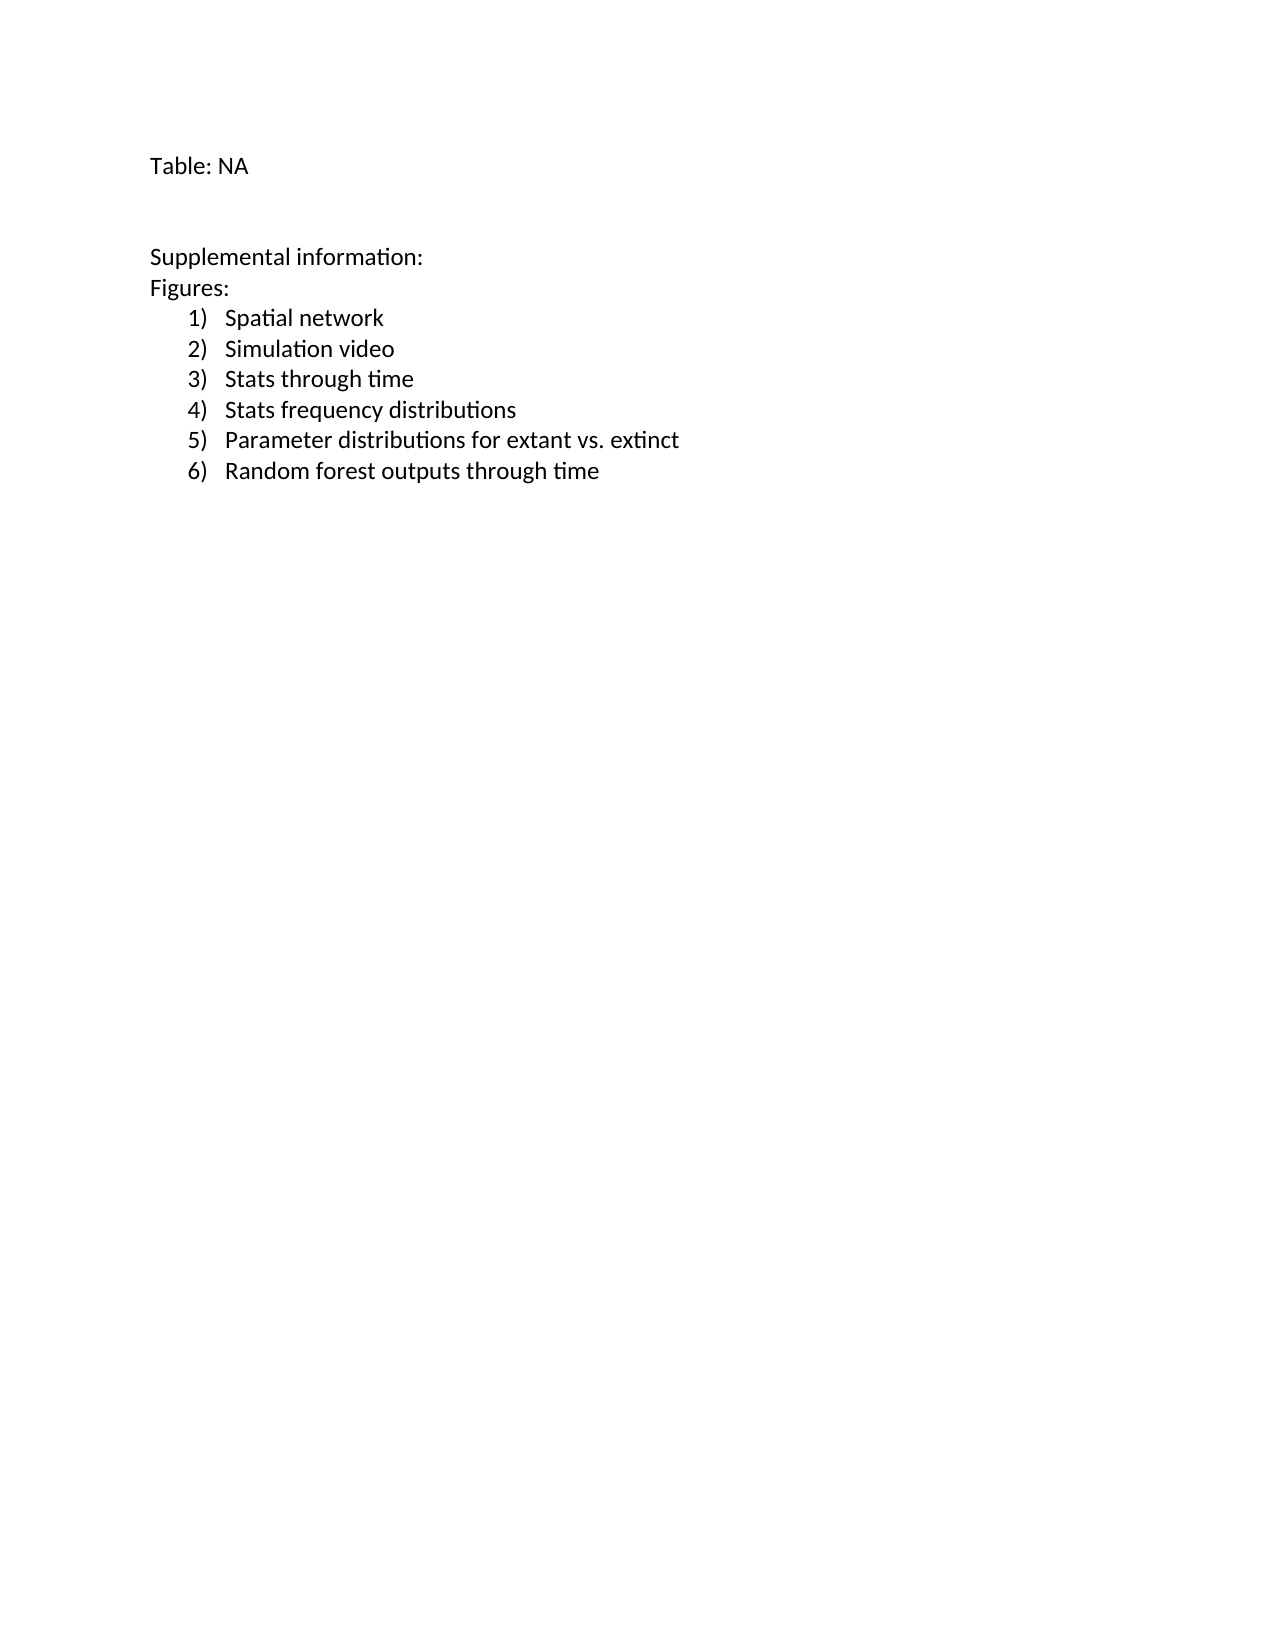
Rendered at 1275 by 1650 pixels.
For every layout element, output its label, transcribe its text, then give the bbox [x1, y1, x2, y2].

text Table: NA [150, 150, 1125, 181]
list Random forest outputs through time [187, 455, 1125, 486]
text Figures: [150, 272, 1125, 303]
list Spatial network [187, 303, 1125, 333]
list Stats through time [187, 364, 1125, 394]
list Stats frequency distributions [187, 394, 1125, 425]
text Supplemental information: [150, 242, 1125, 272]
list Simulation video [187, 333, 1125, 364]
list Parameter distributions for extant vs. extinct [187, 425, 1125, 455]
